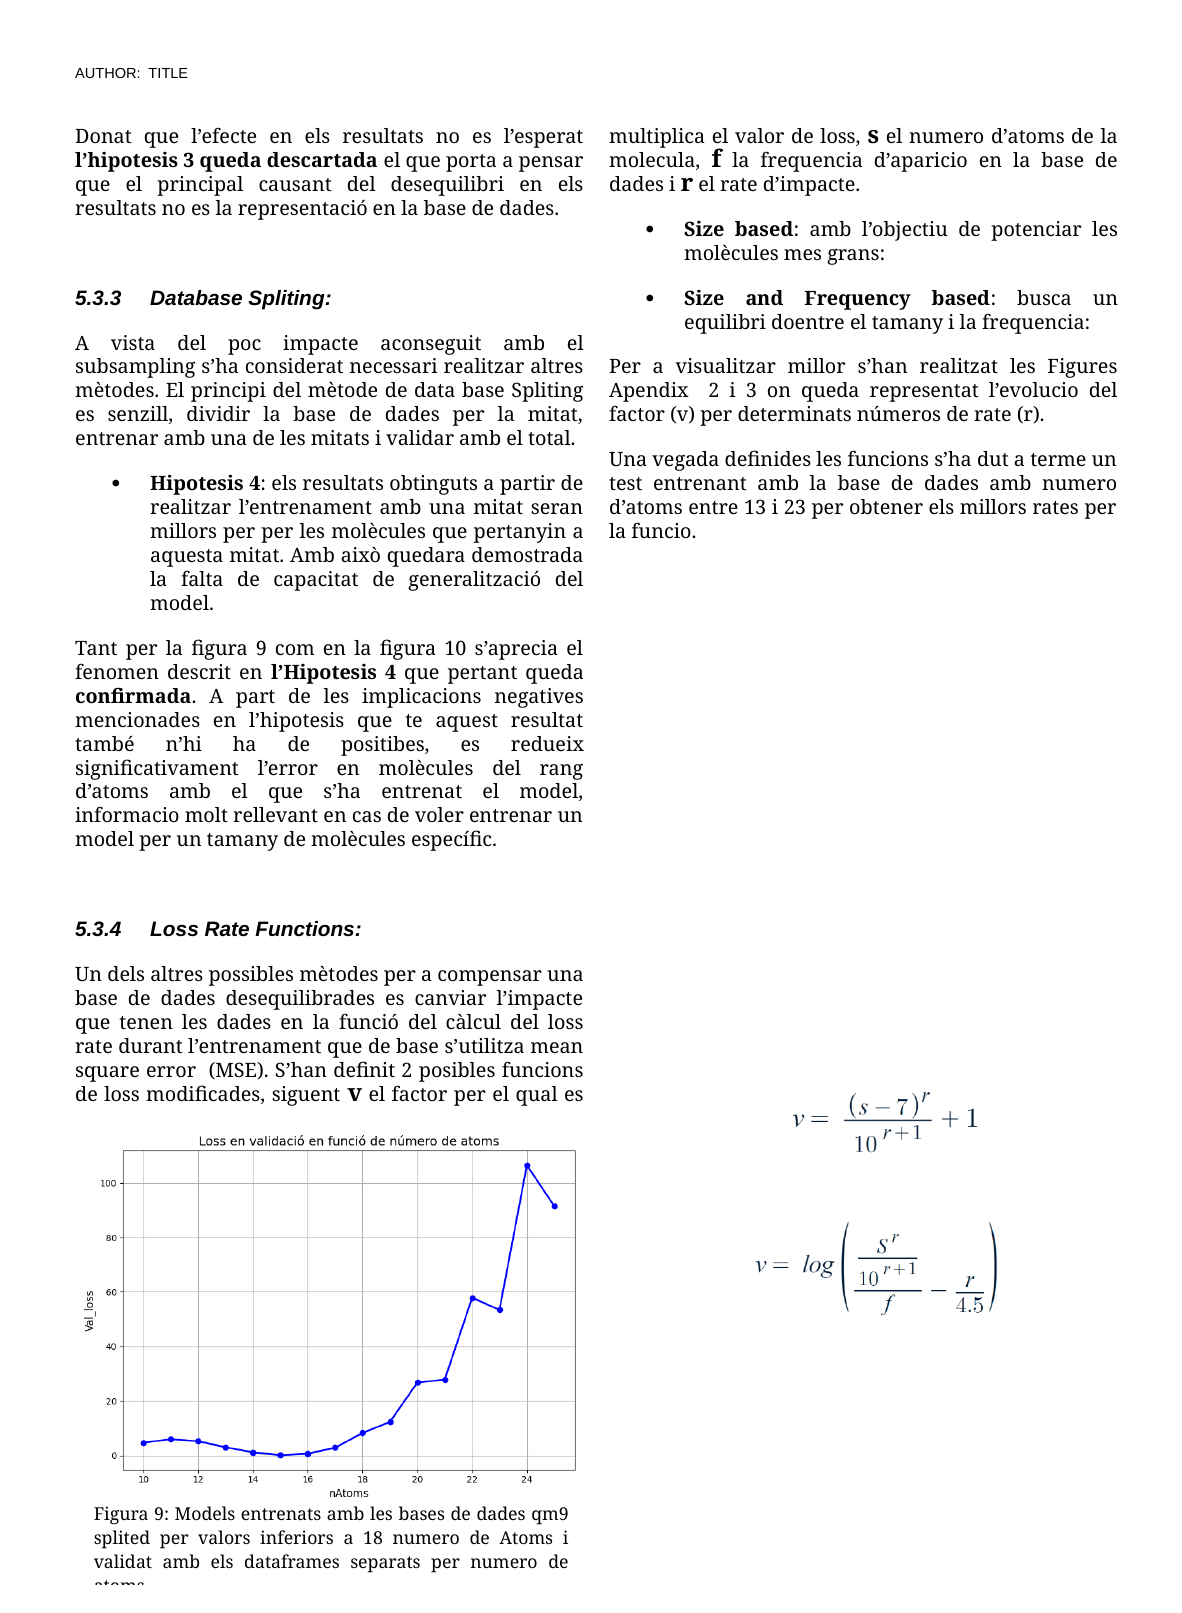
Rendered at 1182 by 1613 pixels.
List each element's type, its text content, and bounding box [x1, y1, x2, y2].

text Tant per la figura 9 com en la figura 10 s’aprecia el fenomen descrit en l’Hipotesis 4 que pertant queda confirmada. A part de les implicacions negatives mencionades en l’hipotesis que te aquest resultat també n’hi ha de positibes, es redueix significativament l’error en molècules del rang d’atoms amb el que s’ha entrenat el model, informacio molt rellevant en cas de voler entrenar un model per un tamany de molècules específic. [75, 636, 584, 852]
text 5.3.3 Database Spliting: [75, 286, 584, 310]
text Un dels altres possibles mètodes per a compensar una base de dades desequilibrades es canviar l’impacte que tenen les dades en la funció del càlcul del loss rate durant l’entrenament que de base s’utilitza mean square error (MSE). S’han definit 2 posibles funcions de loss modificades, siguent v el factor per el qual es multiplica el valor de loss, s el numero d’atoms de la molecula, f la frequencia d’aparicio en la base de dades i r el rate d’impacte. [609, 124, 1118, 196]
text 5.3.4 Loss Rate Functions: [75, 917, 584, 941]
list Hipotesis 4: els resultats obtinguts a partir de realitzar l’entrenament amb una mitat seran millors per per les molècules que pertanyin a aquesta mitat. Amb això quedara demostrada la falta de capacitat de generalització del model. [112, 471, 584, 615]
text A vista del poc impacte aconseguit amb el subsampling s’ha considerat necessari realitzar altres mètodes. El principi del mètode de data base Spliting es senzill, dividir la base de dades per la mitat, entrenar amb una de les mitats i validar amb el total. [75, 331, 584, 451]
picture [75, 1126, 584, 1509]
list Size based: amb l’objectiu de potenciar les molècules mes grans: [646, 217, 1118, 265]
text Un dels altres possibles mètodes per a compensar una base de dades desequilibrades es canviar l’impacte que tenen les dades en la funció del càlcul del loss rate durant l’entrenament que de base s’utilitza mean square error (MSE). S’han definit 2 posibles funcions de loss modificades, siguent v el factor per el qual es multiplica el valor de loss, s el numero d’atoms de la molecula, f la frequencia d’aparicio en la base de dades i r el rate d’impacte. [75, 962, 584, 1106]
picture [751, 1214, 1005, 1323]
text Per a visualitzar millor s’han realitzat les Figures Apendix 2 i 3 on queda representat l’evolucio del factor (v) per determinats números de rate (r). [609, 355, 1118, 427]
text Donat que l’efecte en els resultats no es l’esperat l’hipotesis 3 queda descartada el que porta a pensar que el principal causant del desequilibri en els resultats no es la representació en la base de dades. [75, 124, 584, 220]
list Size and Frequency based: busca un equilibri doentre el tamany i la frequencia: [646, 286, 1118, 334]
text Una vegada definides les funcions s’ha dut a terme un test entrenant amb la base de dades amb numero d’atoms entre 13 i 23 per obtener els millors rates per la funcio. [609, 447, 1118, 543]
picture [785, 1086, 986, 1160]
